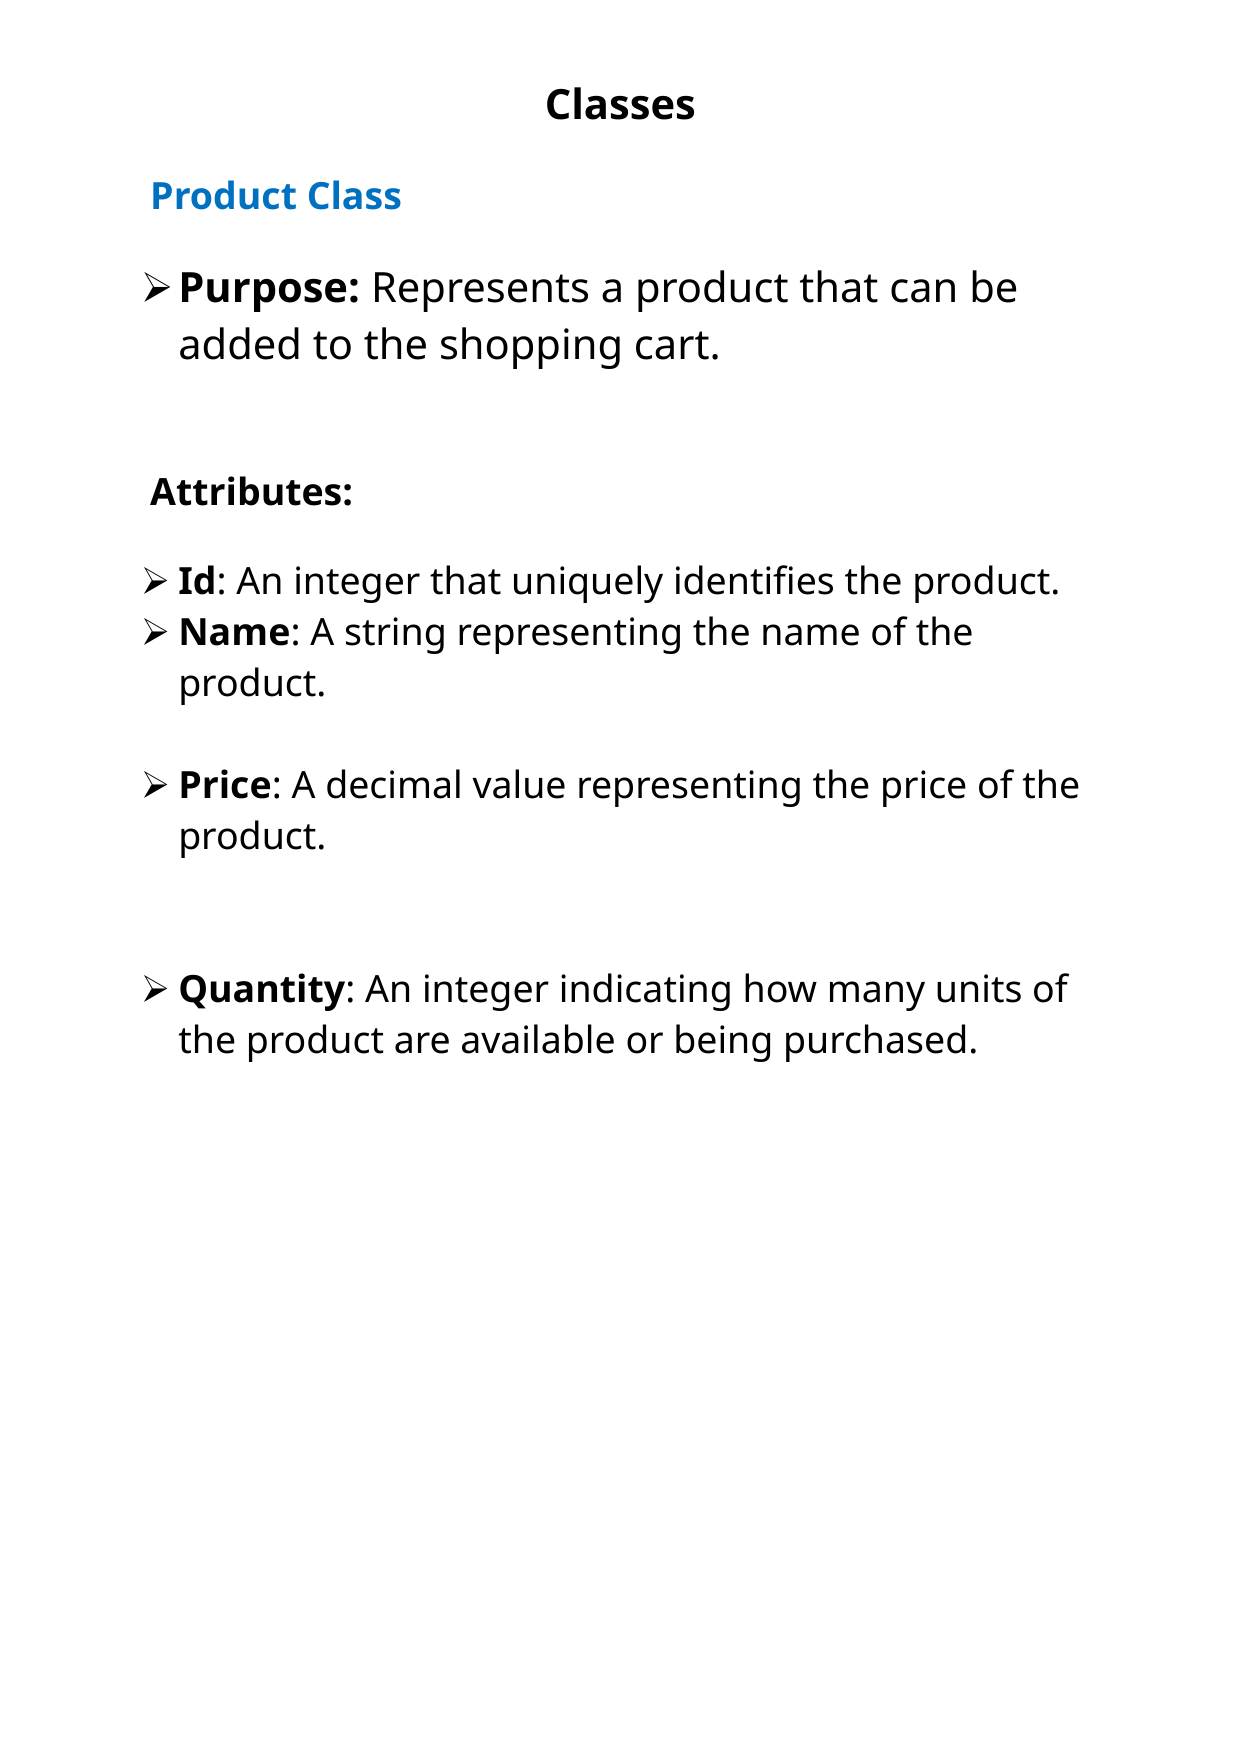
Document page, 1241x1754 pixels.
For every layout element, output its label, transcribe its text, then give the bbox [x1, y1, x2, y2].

text Attributes: [150, 466, 1090, 517]
list Id: An integer that uniquely identifies the product. [141, 554, 1090, 605]
list Purpose: Represents a product that can be added to the shopping cart. [141, 258, 1090, 371]
list Quantity: An integer indicating how many units of the product are available or being purchased. [141, 962, 1090, 1064]
list Price: A decimal value representing the price of the product. [141, 758, 1090, 860]
text Classes [150, 75, 1090, 132]
text Product Class [150, 169, 1090, 220]
list Name: A string representing the name of the product. [141, 605, 1090, 707]
